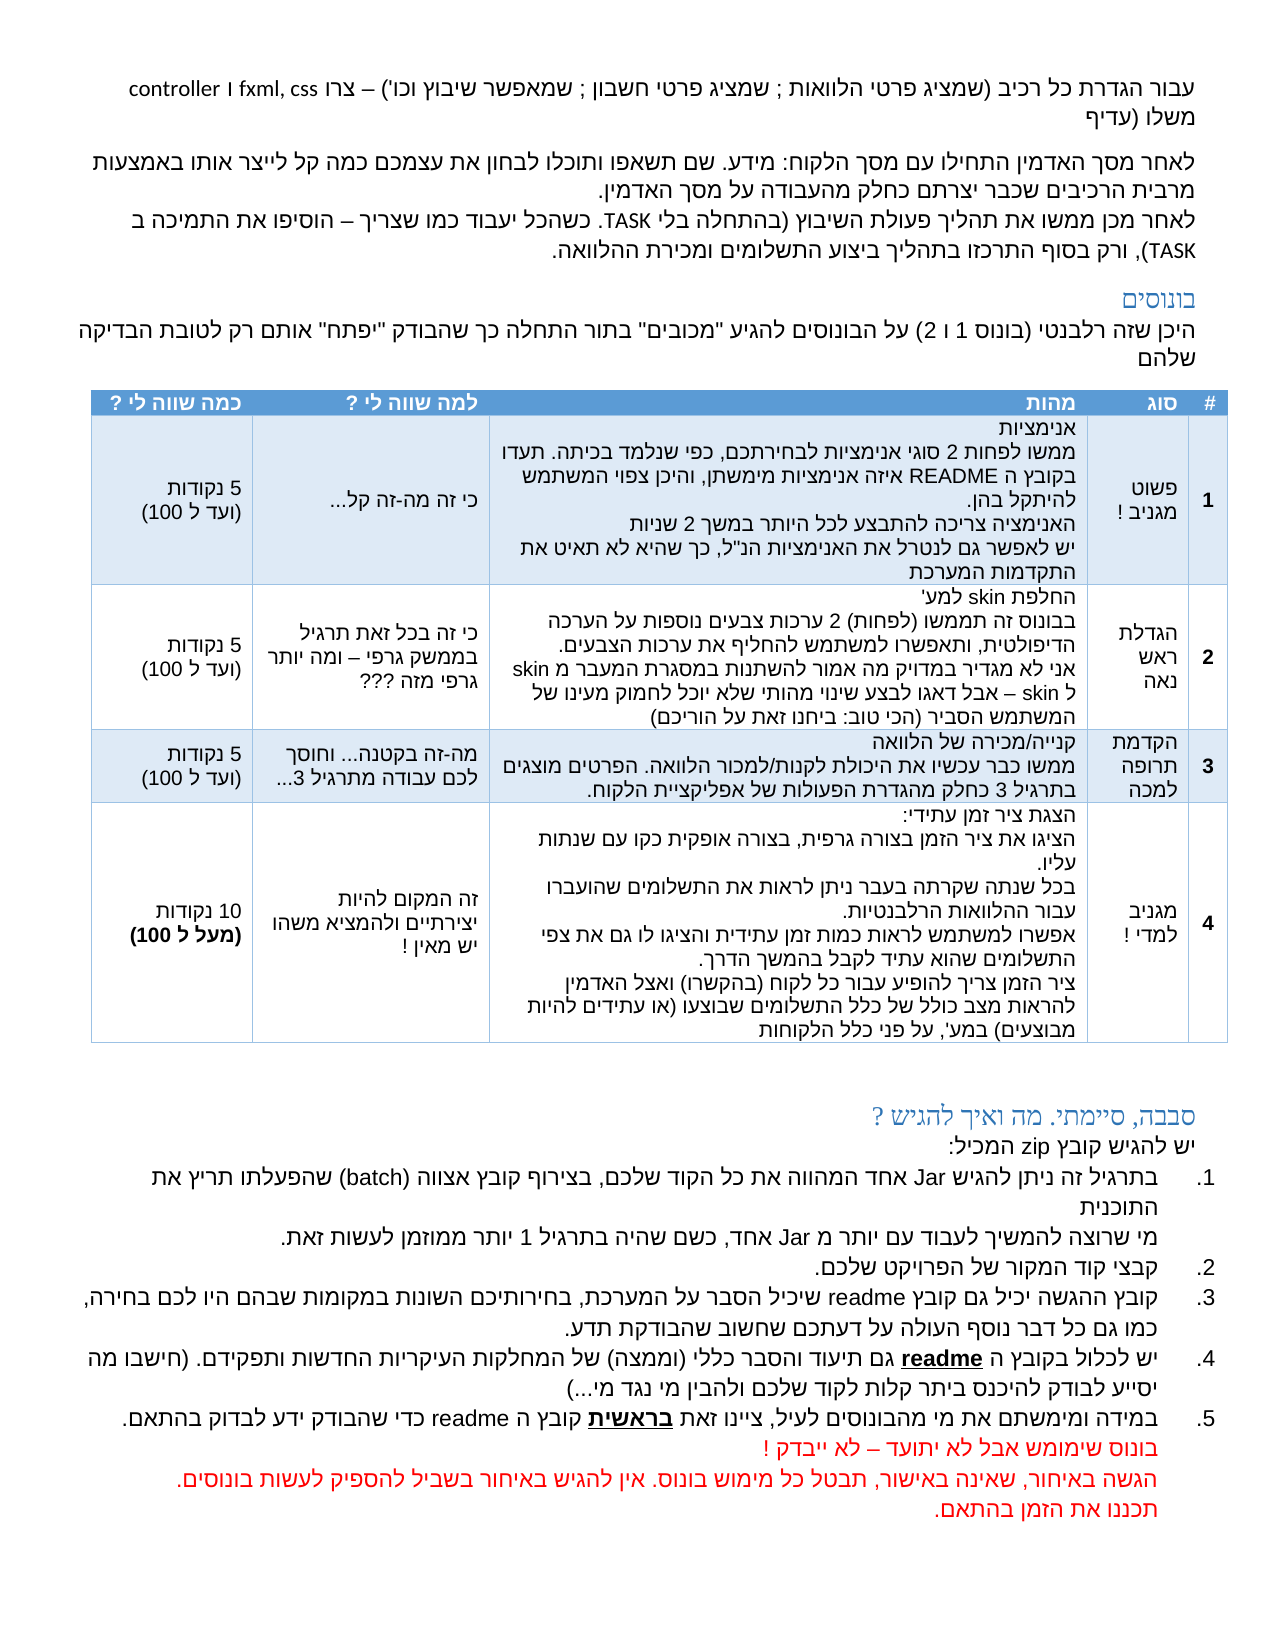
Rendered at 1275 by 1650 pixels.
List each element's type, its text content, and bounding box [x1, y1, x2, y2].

table_cell זה המקום להיות יצירתיים ולהמציא משהו יש מאין ! [253, 803, 489, 1042]
table_cell הצגת ציר זמן עתידי: הציגו את ציר הזמן בצורה גרפית, בצורה אופקית כקו עם שנתות עליו. בכל שנתה שקרתה בעבר ניתן לראות את התשלומים שהועברו עבור ההלוואות הרלבנטיות. אפשרו למשתמש לראות כמות זמן עתידית והציגו לו גם את צפי התשלומים שהוא עתיד לקבל בהמשך הדרך. ציר הזמן צריך להופיע עבור כל לקוח (בהקשרו) ואצל האדמין להראות מצב כולל של כלל התשלומים שבוצעו (או עתידים להיות מבוצעים) במע', על פני כלל הלקוחות [490, 803, 1087, 1042]
table_cell 10 נקודות (מעל ל 100) [92, 803, 252, 1042]
table_cell אנימציות ממשו לפחות 2 סוגי אנימציות לבחירתכם, כפי שנלמד בכיתה. תעדו בקובץ ה README איזה אנימציות מימשתן, והיכן צפוי המשתמש להיתקל בהן. האנימציה צריכה להתבצע לכל היותר במשך 2 שניות יש לאפשר גם לנטרל את האנימציות הנ"ל, כך שהיא לא תאיט את התקדמות המערכת [490, 416, 1087, 584]
list קבצי קוד המקור של הפרויקט שלכם. [74, 1254, 1196, 1280]
text היכן שזה רלבנטי (בונוס 1 ו 2) על הבונוסים להגיע "מכובים" בתור התחלה כך שהבודק "יפתח" אותם רק לטובת הבדיקה שלהם [74, 317, 1196, 371]
table_cell כי זה בכל זאת תרגיל בממשק גרפי – ומה יותר גרפי מזה ??? [253, 585, 489, 729]
table_cell הקדמת תרופה למכה [1088, 730, 1188, 802]
table_cell 5 נקודות (ועד ל 100) [92, 416, 252, 584]
table_cell 1 [1189, 416, 1227, 584]
text הגשה באיחור, שאינה באישור, תבטל כל מימוש בונוס. אין להגיש באיחור בשביל להספיק לעשות בונוסים. תכננו את הזמן בהתאם. [74, 1466, 1158, 1522]
table_cell החלפת skin למע' בבונוס זה תממשו (לפחות) 2 ערכות צבעים נוספות על הערכה הדיפולטית, ותאפשרו למשתמש להחליף את ערכות הצבעים. אני לא מגדיר במדויק מה אמור להשתנות במסגרת המעבר מ skin ל skin – אבל דאגו לבצע שינוי מהותי שלא יוכל לחמוק מעינו של המשתמש הסביר (הכי טוב: ביחנו זאת על הוריכם) [490, 585, 1087, 729]
text לאחר מסך האדמין התחילו עם מסך הלקוח: מידע. שם תשאפו ותוכלו לבחון את עצמכם כמה קל לייצר אותו באמצעות מרבית הרכיבים שכבר יצרתם כחלק מהעבודה על מסך האדמין. לאחר מכן ממשו את תהליך פעולת השיבוץ (בהתחלה בלי TASK. כשהכל יעבוד כמו שצריך – הוסיפו את התמיכה ב TASK), ורק בסוף התרכזו בתהליך ביצוע התשלומים ומכירת ההלוואה. [74, 149, 1196, 264]
subtitle סבבה, סיימתי. מה ואיך להגיש ? [74, 1100, 1196, 1131]
table_header # [1189, 391, 1227, 415]
table_cell הגדלת ראש נאה [1088, 585, 1188, 729]
list במידה ומימשתם את מי מהבונוסים לעיל, ציינו זאת בראשית קובץ ה readme כדי שהבודק ידע לבדוק בהתאם. [74, 1405, 1196, 1431]
table_cell 3 [1189, 730, 1227, 802]
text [74, 74, 1196, 130]
table_header סוג [1088, 391, 1188, 415]
table_cell קנייה/מכירה של הלוואה ממשו כבר עכשיו את היכולת לקנות/למכור הלוואה. הפרטים מוצגים בתרגיל 3 כחלק מהגדרת הפעולות של אפליקציית הלקוח. [490, 730, 1087, 802]
table_cell 2 [1189, 585, 1227, 729]
subtitle בונוסים [74, 283, 1196, 314]
list יש לכלול בקובץ ה readme גם תיעוד והסבר כללי (וממצה) של המחלקות העיקריות החדשות ותפקידם. (חישבו מה יסייע לבודק להיכנס ביתר קלות לקוד שלכם ולהבין מי נגד מי...) [74, 1345, 1196, 1401]
list קובץ ההגשה יכיל גם קובץ readme שיכיל הסבר על המערכת, בחירותיכם השונות במקומות שבהם היו לכם בחירה, כמו גם כל דבר נוסף העולה על דעתכם שחשוב שהבודקת תדע. [74, 1284, 1196, 1341]
table_cell כי זה מה-זה קל... [253, 416, 489, 584]
list בתרגיל זה ניתן להגיש Jar אחד המהווה את כל הקוד שלכם, בצירוף קובץ אצווה (batch) שהפעלתו תריץ את התוכנית מי שרוצה להמשיך לעבוד עם יותר מ Jar אחד, כשם שהיה בתרגיל 1 יותר ממוזמן לעשות זאת. [74, 1163, 1196, 1250]
table_cell מגניב למדי ! [1088, 803, 1188, 1042]
table_cell מה-זה בקטנה... וחוסך לכם עבודה מתרגיל 3... [253, 730, 489, 802]
table_header מהות [490, 391, 1087, 415]
table_cell 5 נקודות (ועד ל 100) [92, 730, 252, 802]
text יש להגיש קובץ zip המכיל: [74, 1133, 1196, 1159]
table_header למה שווה לי ? [253, 391, 489, 415]
table_cell 4 [1189, 803, 1227, 1042]
table_cell פשוט מגניב ! [1088, 416, 1188, 584]
table_cell 5 נקודות (ועד ל 100) [92, 585, 252, 729]
table_header כמה שווה לי ? [92, 391, 252, 415]
text בונוס שימומש אבל לא יתועד – לא ייבדק ! [74, 1435, 1196, 1462]
